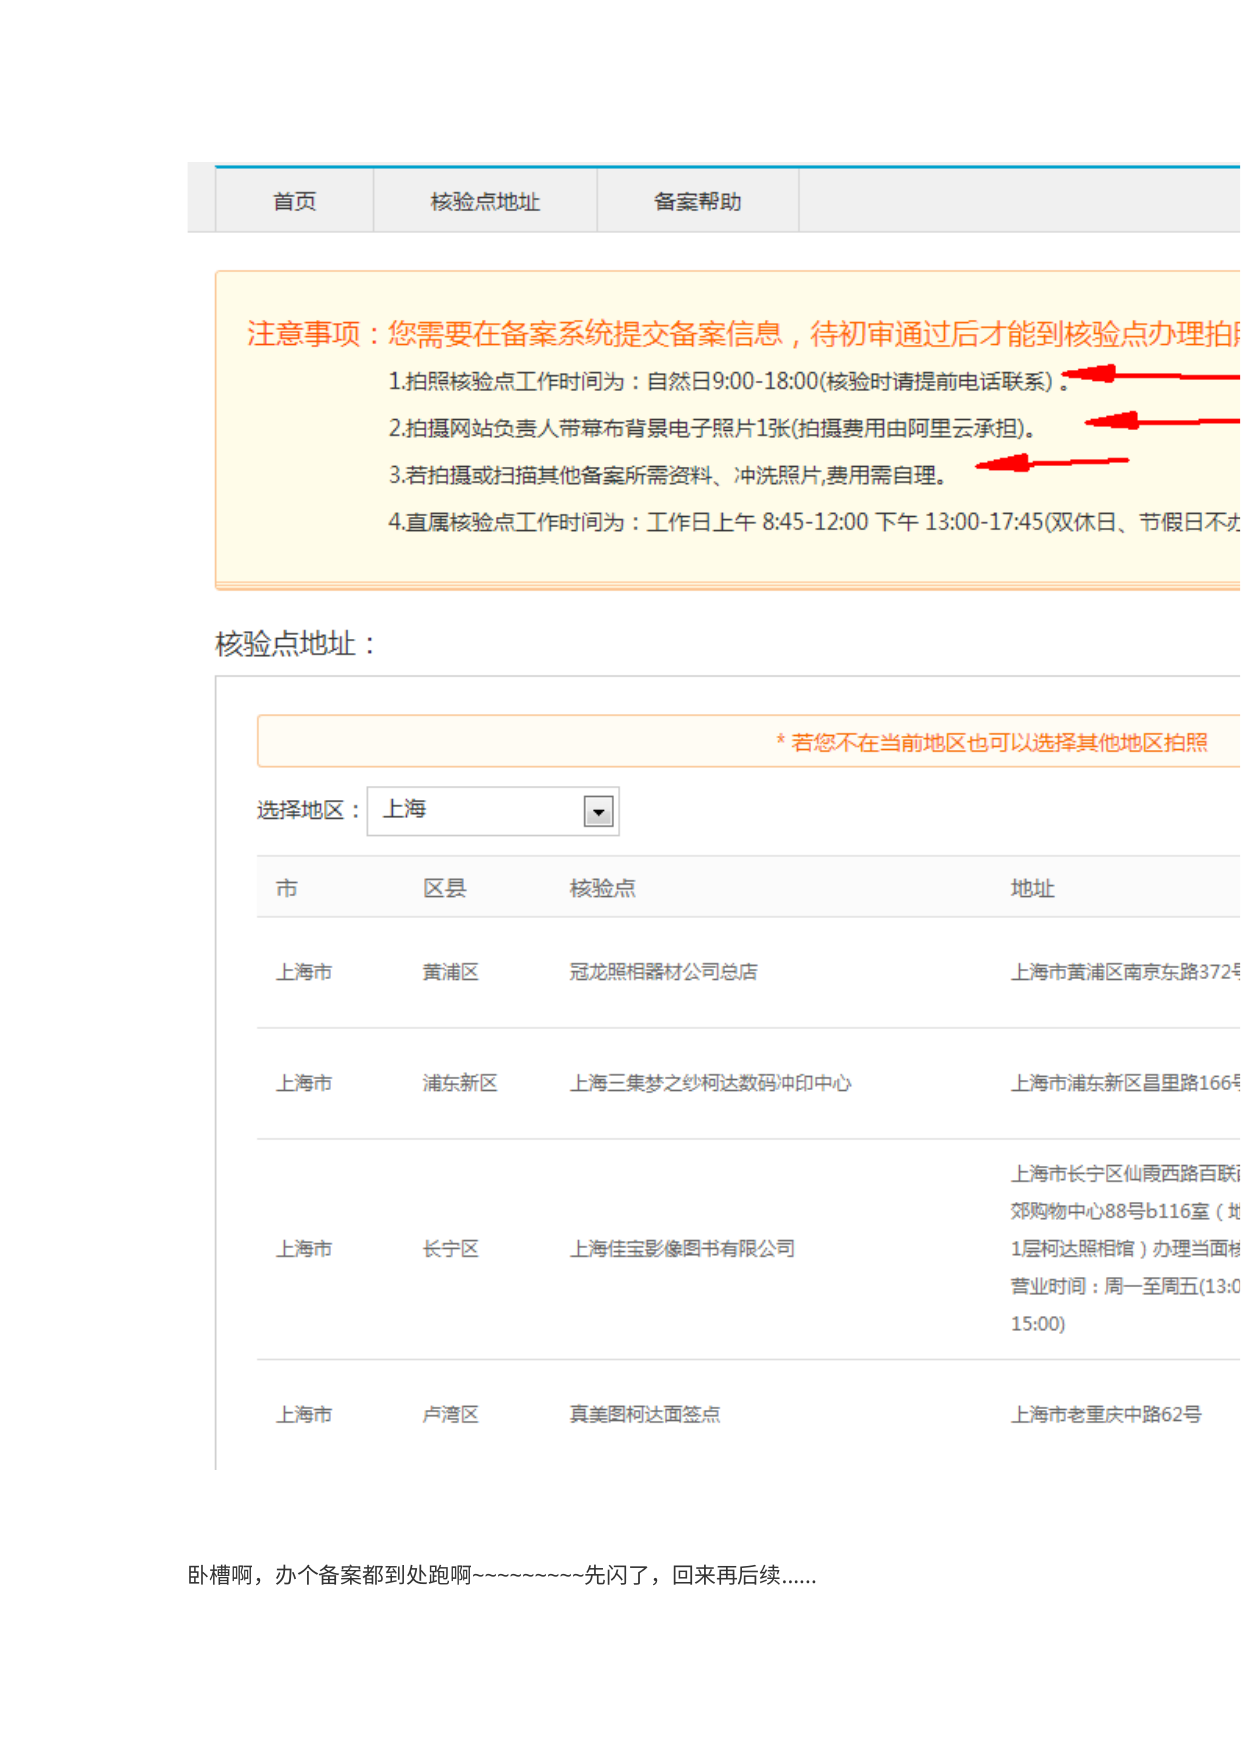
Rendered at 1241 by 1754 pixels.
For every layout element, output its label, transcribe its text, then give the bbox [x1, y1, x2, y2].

text 卧槽啊，办个备案都到处跑啊~~~~~~~~~先闪了，回来再后续...... [187, 1558, 1053, 1591]
picture [187, 162, 1241, 1470]
